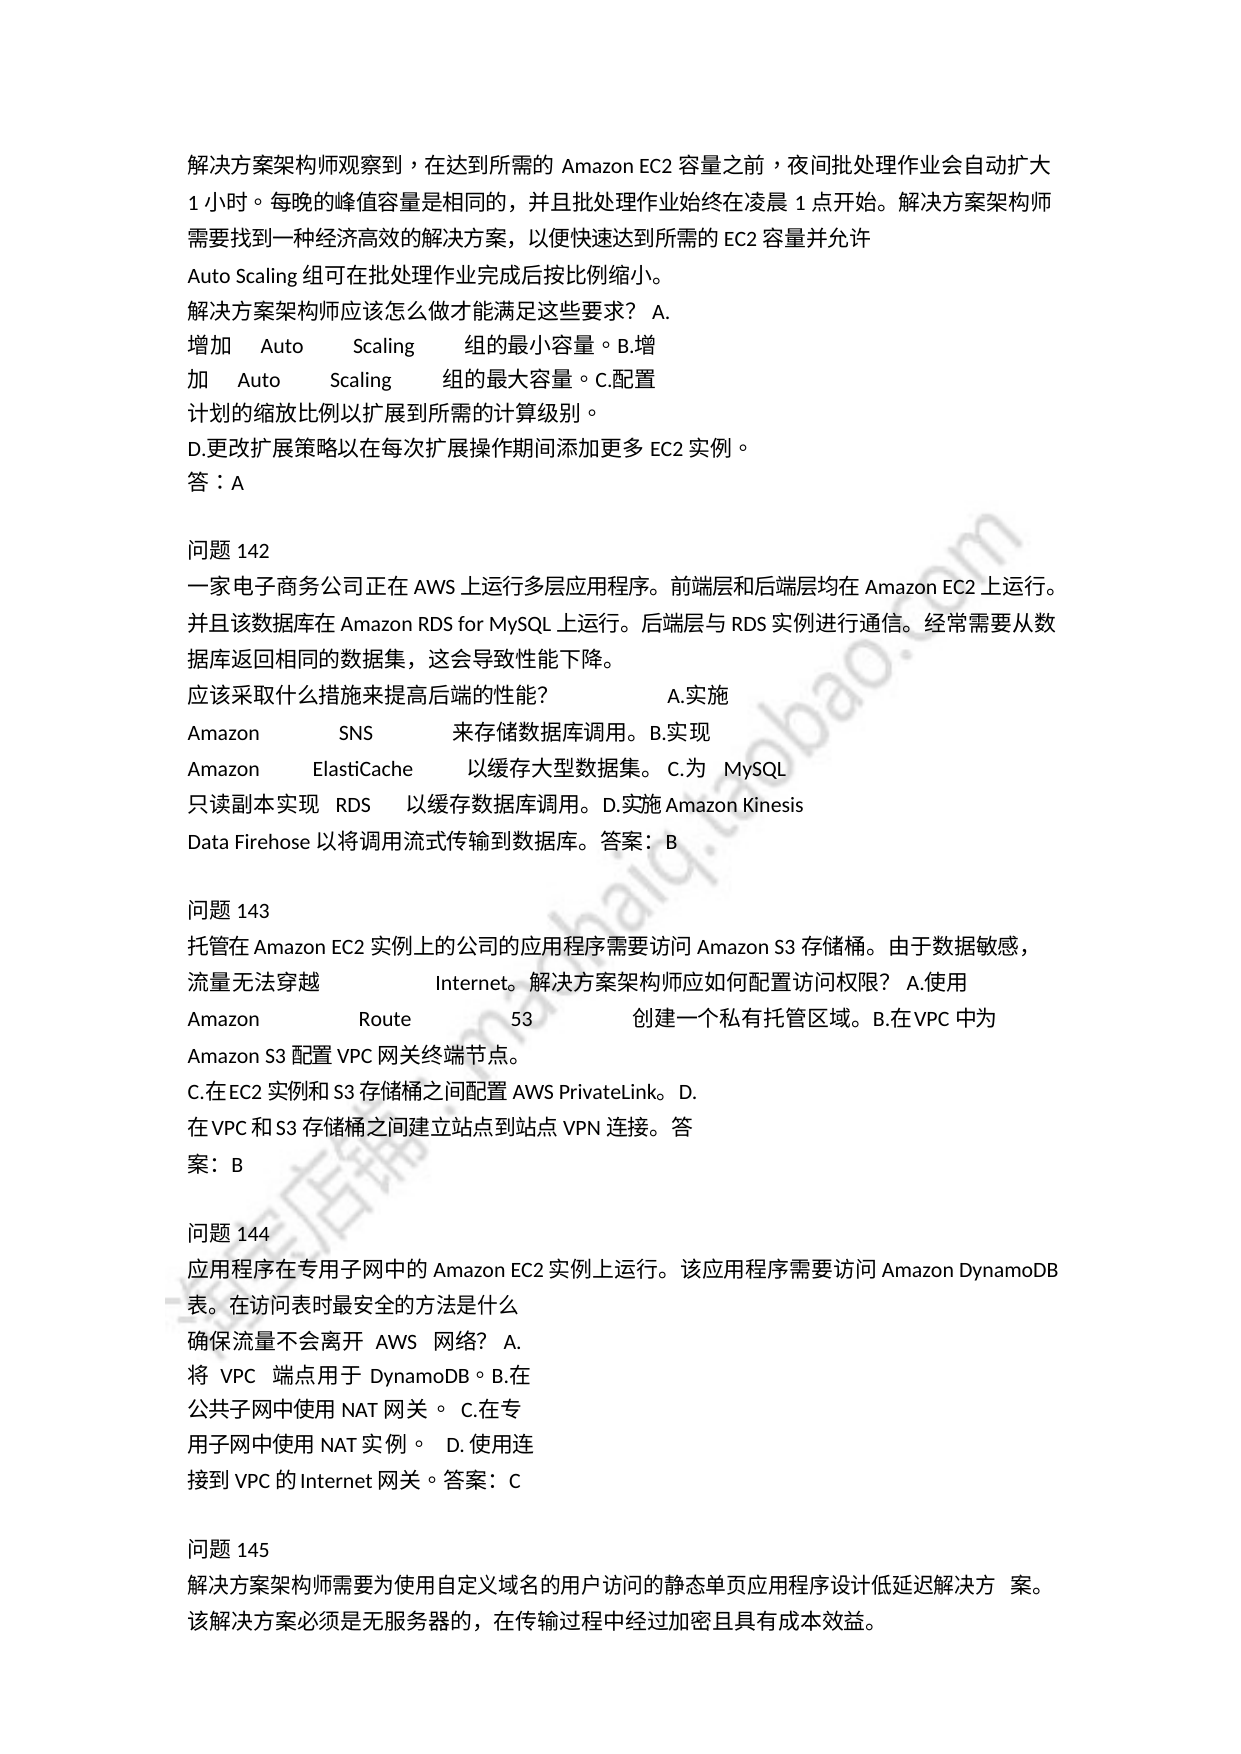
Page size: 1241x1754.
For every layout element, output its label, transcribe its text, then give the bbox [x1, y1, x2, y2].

text 问题 144 [187, 1216, 1198, 1247]
text 应该采取什么措施来提高后端的性能？ A.实施 Amazon SNS 来存储数据库调用。B.实现 Amazon ElastiCache 以缓存大型数据集。 C.为 MySQL 只读副本实现 RDS 以缓存数据库调用。D.实施 Amazon Kinesis Data Firehose 以将调用流式传输到数据库。答案：B [187, 678, 810, 856]
text 问题 145 [187, 1532, 1198, 1563]
text Auto Scaling 组可在批处理作业完成后按比例缩小。解决方案架构师应该怎么做才能满足这些要求？ A.增加 Auto Scaling 组的最小容量。B.增加 Auto Scaling 组的最大容量。C.配置计划的缩放比例以扩展到所需的计算级别。 [187, 258, 674, 428]
text D.更改扩展策略以在每次扩展操作期间添加更多 EC2 实例。答：A [187, 432, 760, 496]
text C.在 EC2 实例和 S3 存储桶之间配置 AWS PrivateLink。D.在 VPC 和 S3 存储桶之间建立站点到站点 VPN 连接。答案：B [187, 1074, 705, 1178]
text 应用程序在专用子网中的 Amazon EC2 实例上运行。该应用程序需要访问 Amazon DynamoDB [187, 1252, 1198, 1283]
text 问题 142 [187, 533, 1198, 565]
text 表。在访问表时最安全的方法是什么确保流量不会离开 AWS 网络？ A.将 VPC 端点用于 DynamoDB。B.在公共子网中使用 NAT 网关。 C.在专用子网中使用 NAT 实例。 D. 使用连接到 VPC 的 Internet 网关。答案：C [187, 1288, 537, 1495]
text 问题 143 [187, 893, 1198, 924]
text 托管在 Amazon EC2 实例上的公司的应用程序需要访问 Amazon S3 存储桶。由于数据敏感， 流量无法穿越 Internet。解决方案架构师应如何配置访问权限？ A.使用 Amazon Route 53 创建一个私有托管区域。B.在 VPC 中为 Amazon S3 配置 VPC 网关终端节点。 [187, 929, 1054, 1069]
text 解决方案架构师观察到，在达到所需的 Amazon EC2 容量之前，夜间批处理作业会自动扩大1 小时。每晚的峰值容量是相同的，并且批处理作业始终在凌晨 1 点开始。解决方案架构师需要找到一种经济高效的解决方案，以便快速达到所需的 EC2 容量并允许 [187, 150, 1053, 253]
picture [165, 500, 1032, 1363]
text 一家电子商务公司正在AWS 上运行多层应用程序。前端层和后端层均在Amazon EC2 上运行。并且该数据库在 Amazon RDS for MySQL 上运行。后端层与 RDS 实例进行通信。经常需要从数据库返回相同的数据集，这会导致性能下降。 [187, 569, 1064, 674]
text 解决方案架构师需要为使用自定义域名的用户访问的静态单页应用程序设计低延迟解决方 案。该解决方案必须是无服务器的，在传输过程中经过加密且具有成本效益。 [187, 1568, 1053, 1636]
